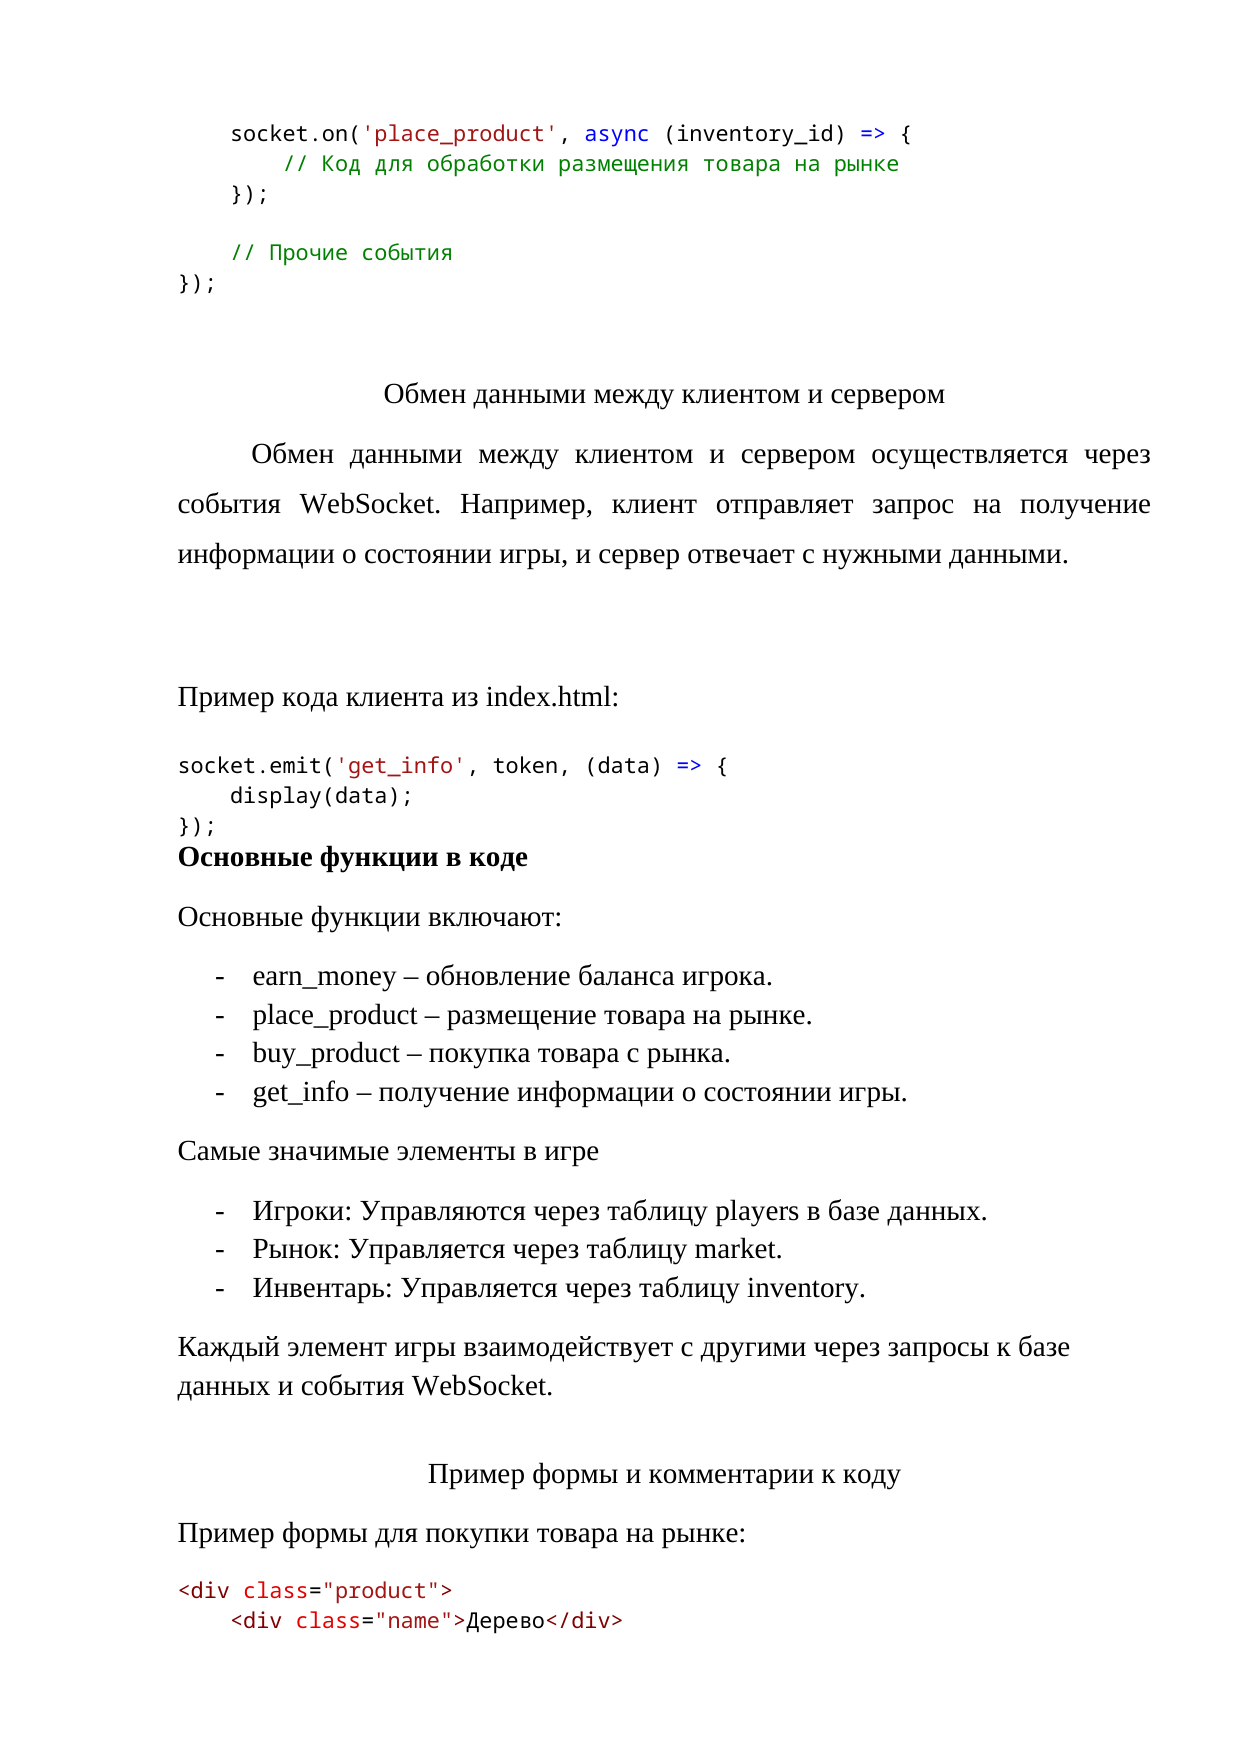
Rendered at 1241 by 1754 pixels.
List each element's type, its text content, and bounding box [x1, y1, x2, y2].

text Пример формы для покупки товара на рынке: [177, 1516, 1152, 1549]
text Основные функции включают: [177, 899, 1152, 932]
text display(data); [177, 780, 1152, 810]
list place_product – размещение товара на рынке. [215, 997, 1152, 1030]
text <div class="product"> [177, 1575, 1152, 1605]
subtitle Пример формы и комментарии к коду [177, 1456, 1152, 1490]
text socket.on('place_product', async (inventory_id) => { [177, 118, 1152, 148]
text Каждый элемент игры взаимодействует с другими через запросы к базе данных и события WebSocket. [177, 1329, 1152, 1401]
text Обмен данными между клиентом и сервером осуществляется через события WebSocket. Например, клиент отправляет запрос на получение информации о состоянии игры, и сервер отвечает с нужными данными. [177, 436, 1152, 570]
list Рынок: Управляется через таблицу market. [215, 1231, 1152, 1265]
text }); [177, 267, 1152, 297]
text Основные функции в коде [177, 839, 1152, 873]
list Игроки: Управляются через таблицу players в базе данных. [215, 1193, 1152, 1226]
list get_info – получение информации о состоянии игры. [215, 1074, 1152, 1107]
text // Прочие события [177, 237, 1152, 267]
text socket.emit('get_info', token, (data) => { [177, 750, 1152, 780]
list buy_product – покупка товара с рынка. [215, 1035, 1152, 1069]
text }); [177, 178, 1152, 207]
text // Код для обработки размещения товара на рынке [177, 148, 1152, 178]
text Пример кода клиента из index.html: [177, 679, 1152, 712]
list Инвентарь: Управляется через таблицу inventory. [215, 1270, 1152, 1303]
subtitle Обмен данными между клиентом и сервером [177, 377, 1152, 410]
text <div class="name">Дерево</div> [177, 1605, 1152, 1634]
text }); [177, 810, 1152, 839]
text Самые значимые элементы в игре [177, 1133, 1152, 1167]
list earn_money – обновление баланса игрока. [215, 958, 1152, 992]
